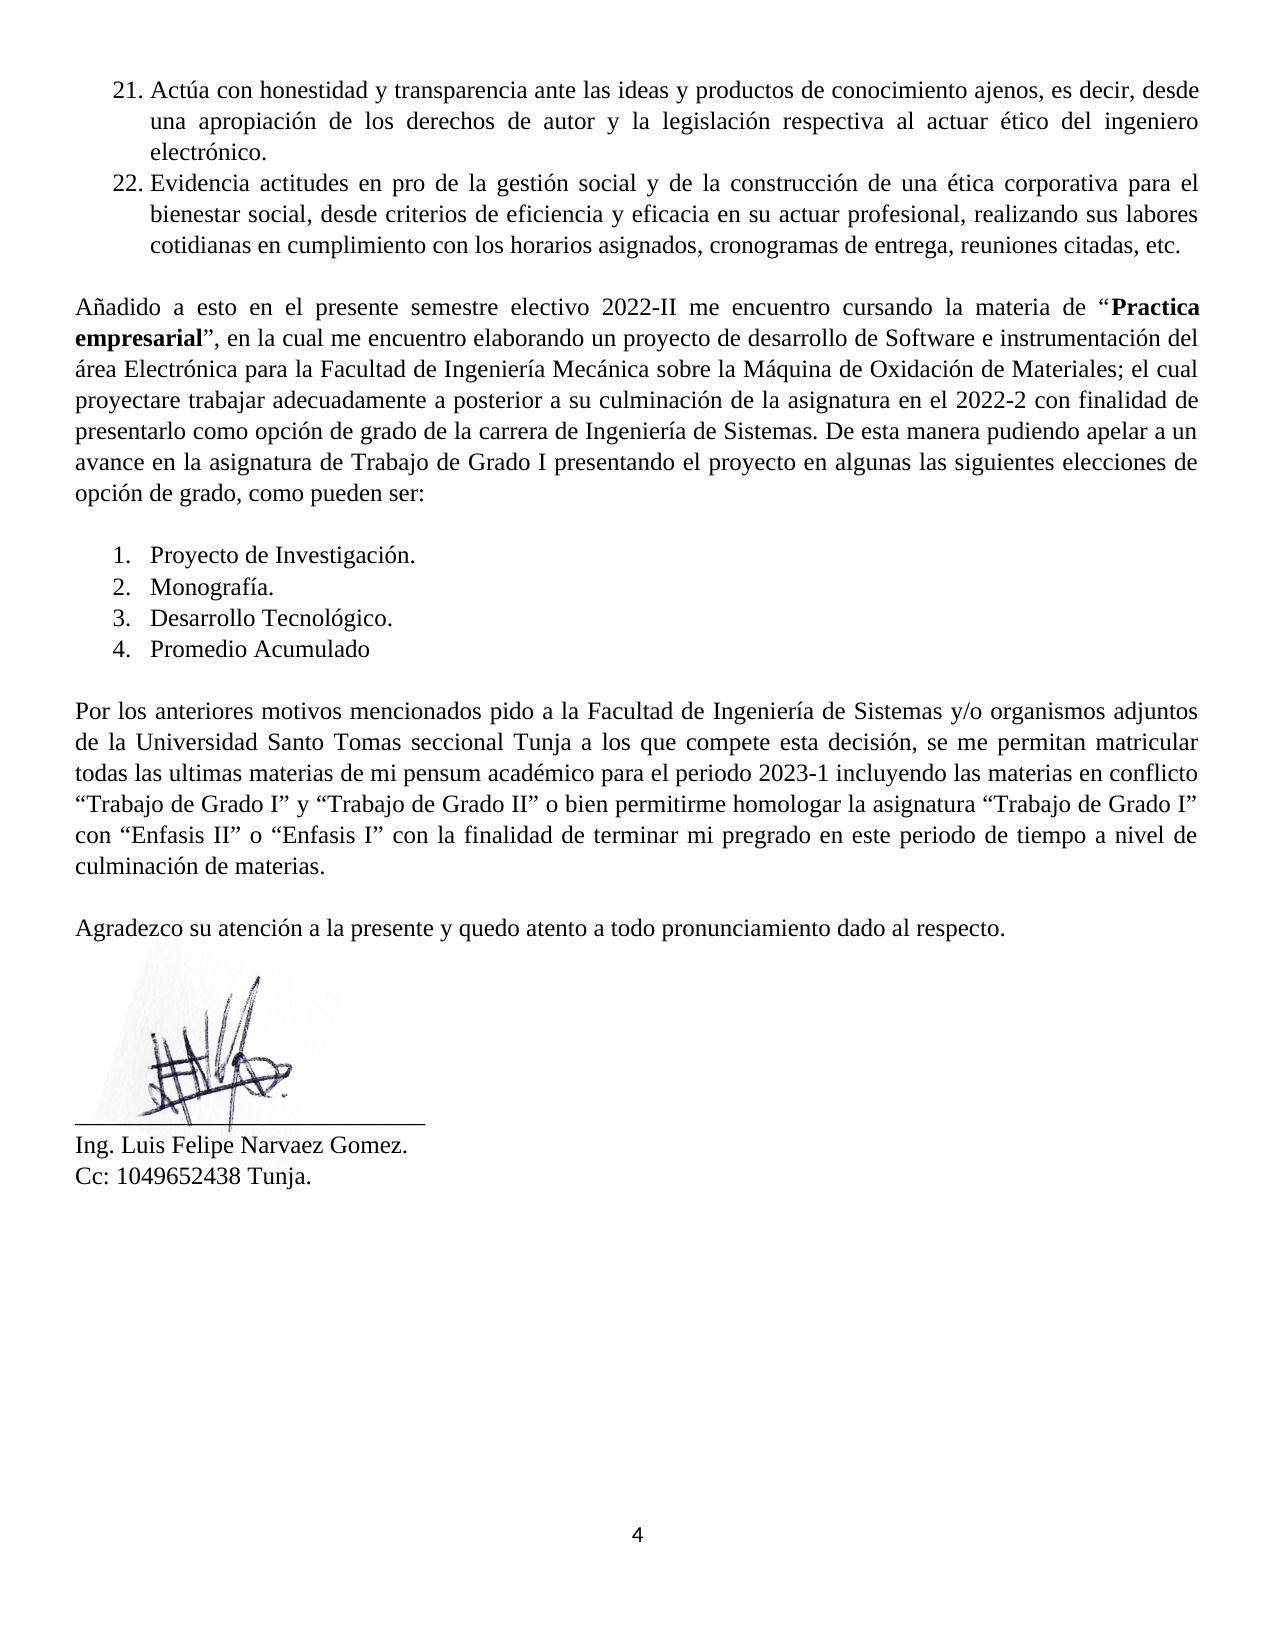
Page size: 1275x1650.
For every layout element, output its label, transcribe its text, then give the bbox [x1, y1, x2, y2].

list Desarrollo Tecnológico. [112, 603, 1200, 631]
picture [100, 942, 342, 1099]
list Proyecto de Investigación. [112, 541, 1200, 569]
text ____________________________ [75, 1099, 1200, 1128]
text Añadido a esto en el presente semestre electivo 2022-II me encuentro cursando la materia de “Practica empresarial”, en la cual me encuentro elaborando un proyecto de desarrollo de Software e instrumentación del área Electrónica para la Facultad de Ingeniería Mecánica sobre la Máquina de Oxidación de Materiales; el cual proyectare trabajar adecuadamente a posterior a su culminación de la asignatura en el 2022-2 con finalidad de presentarlo como opción de grado de la carrera de Ingeniería de Sistemas. De esta manera pudiendo apelar a un avance en la asignatura de Trabajo de Grado I presentando el proyecto en algunas las siguientes elecciones de opción de grado, como pueden ser: [75, 292, 1200, 507]
text Ing. Luis Felipe Narvaez Gomez. [75, 1130, 1200, 1159]
list Evidencia actitudes en pro de la gestión social y de la construcción de una ética corporativa para el bienestar social, desde criterios de eficiencia y eficacia en su actuar profesional, realizando sus labores cotidianas en cumplimiento con los horarios asignados, cronogramas de entrega, reuniones citadas, etc. [112, 168, 1200, 259]
list Monografía. [112, 572, 1200, 600]
text Por los anteriores motivos mencionados pido a la Facultad de Ingeniería de Sistemas y/o organismos adjuntos de la Universidad Santo Tomas seccional Tunja a los que compete esta decisión, se me permitan matricular todas las ultimas materias de mi pensum académico para el periodo 2023-1 incluyendo las materias en conflicto “Trabajo de Grado I” y “Trabajo de Grado II” o bien permitirme homologar la asignatura “Trabajo de Grado I” con “Enfasis II” o “Enfasis I” con la finalidad de terminar mi pregrado en este periodo de tiempo a nivel de culminación de materias. [75, 696, 1200, 880]
text Cc: 1049652438 Tunja. [75, 1161, 1200, 1190]
list Promedio Acumulado [112, 634, 1200, 662]
list Actúa con honestidad y transparencia ante las ideas y productos de conocimiento ajenos, es decir, desde una apropiación de los derechos de autor y la legislación respectiva al actuar ético del ingeniero electrónico. [112, 75, 1200, 166]
text Agradezco su atención a la presente y quedo atento a todo pronunciamiento dado al respecto. [75, 913, 1200, 942]
